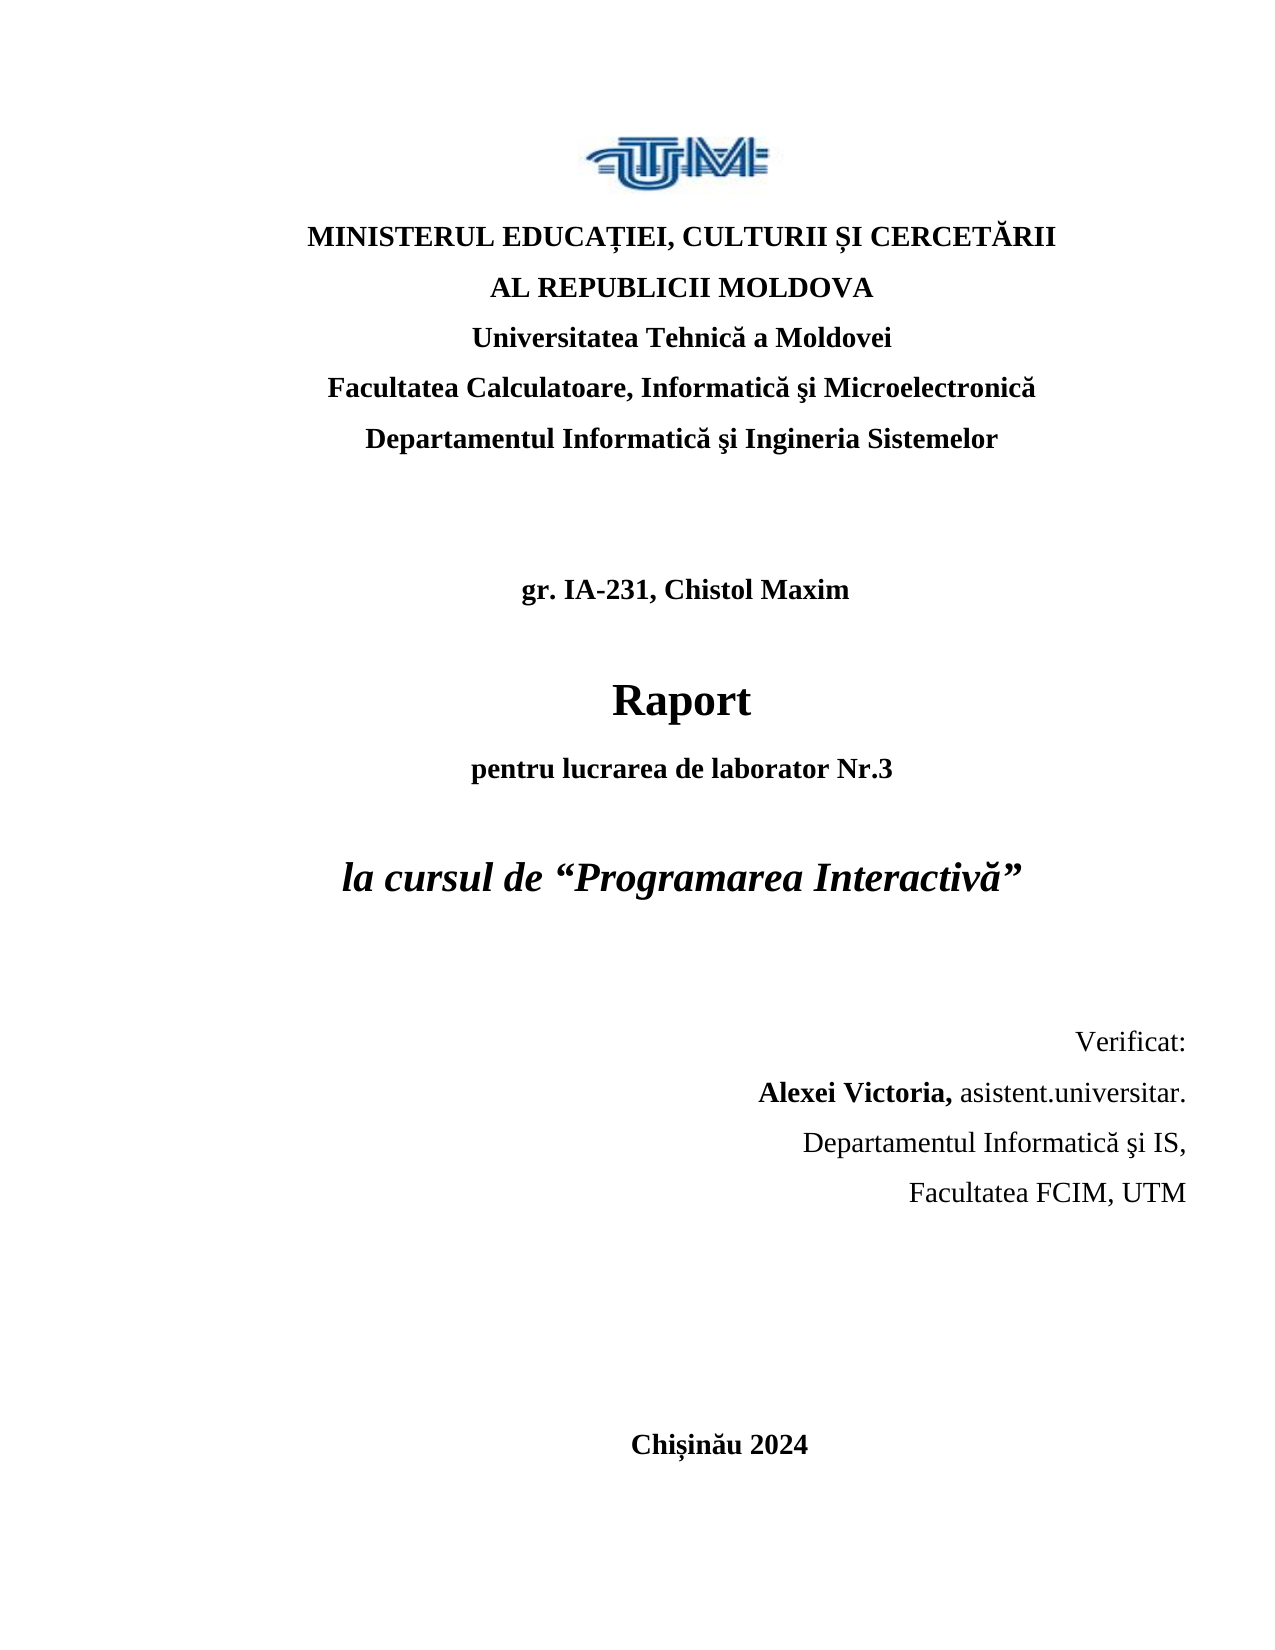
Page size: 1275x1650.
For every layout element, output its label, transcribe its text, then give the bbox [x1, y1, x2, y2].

text pentru lucrarea de laborator Nr.3 [177, 751, 1186, 785]
text Alexei Victoria, asistent.universitar. [177, 1075, 1186, 1108]
text Raport [177, 672, 1186, 725]
text Chișinău 2024 [177, 1427, 1186, 1461]
text Facultatea Calculatoare, Informatică şi Microelectronică [177, 371, 1186, 404]
picture [577, 118, 786, 206]
text Facultatea FCIM, UTM [177, 1176, 1186, 1209]
text Departamentul Informatică şi IS, [177, 1125, 1186, 1159]
text Departamentul Informatică şi Ingineria Sistemelor [177, 421, 1186, 454]
text AL REPUBLICII MOLDOVA [177, 270, 1186, 303]
text MINISTERUL EDUCAȚIEI, CULTURII ȘI CERCETĂRII [177, 219, 1186, 253]
text la cursul de “Programarea Interactivă” [177, 852, 1186, 900]
text Verificat: [177, 1024, 1186, 1058]
text Universitatea Tehnică a Moldovei [177, 320, 1186, 354]
text gr. IA-231, Chistol Maxim [177, 572, 1186, 605]
